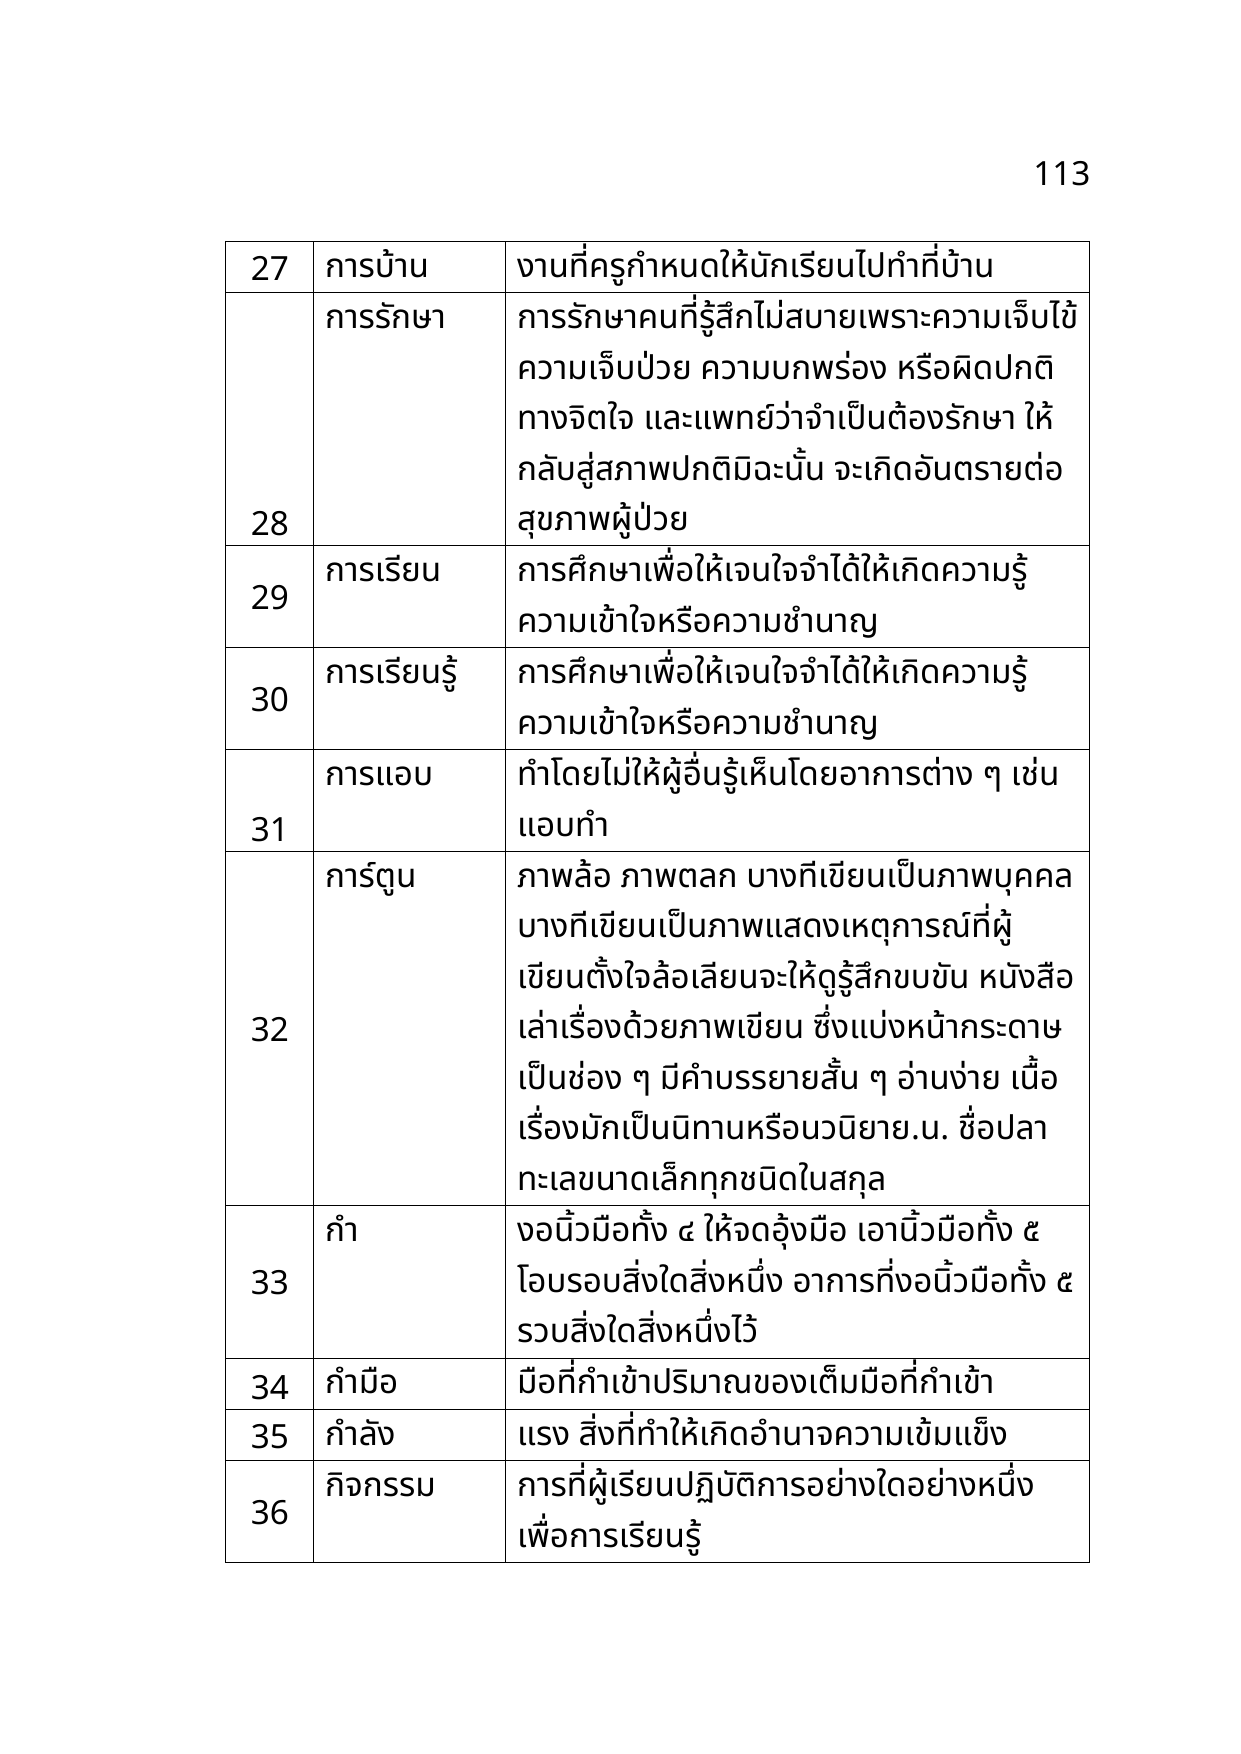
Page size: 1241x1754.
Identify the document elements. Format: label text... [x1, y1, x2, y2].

table_cell งานที่ครูกำหนดให้นักเรียนไปทําที่บ้าน [506, 242, 1089, 292]
table_cell 36 [226, 1461, 313, 1562]
table_cell กิจกรรม [314, 1461, 505, 1562]
table_cell การศึกษาเพื่อให้เจนใจจำได้ให้เกิดความรู้ความเข้าใจหรือความชำนาญ [506, 546, 1089, 647]
table_cell ภาพล้อ ภาพตลก บางทีเขียนเป็นภาพบุคคล บางทีเขียนเป็นภาพแสดงเหตุการณ์ที่ผู้เขียนตั้งใจล้อเลียนจะให้ดูรู้สึกขบขัน หนังสือเล่าเรื่องด้วยภาพเขียน ซึ่งแบ่งหน้ากระดาษเป็นช่อง ๆ มีคำบรรยายสั้น ๆ อ่านง่าย เนื้อเรื่องมักเป็นนิทานหรือนวนิยาย.น. ชื่อปลาทะเลขนาดเล็กทุกชนิดในสกุล [506, 852, 1089, 1205]
table_cell 34 [226, 1359, 313, 1409]
table_cell กำ [314, 1206, 505, 1357]
table_cell กำมือ [314, 1359, 505, 1409]
table_cell การบ้าน [314, 242, 505, 292]
table_cell การรักษา [314, 293, 505, 545]
table_cell 35 [226, 1410, 313, 1460]
table_cell 32 [226, 852, 313, 1205]
table_cell แรง สิ่งที่ทําให้เกิดอำนาจความเข้มแข็ง [506, 1410, 1089, 1460]
table_cell 29 [226, 546, 313, 647]
table_cell การแอบ [314, 750, 505, 851]
table_cell 27 [226, 242, 313, 292]
table_cell การที่ผู้เรียนปฏิบัติการอย่างใดอย่างหนึ่งเพื่อการเรียนรู้ [506, 1461, 1089, 1562]
table_cell งอนิ้วมือทั้ง ๔ ให้จดอุ้งมือ เอานิ้วมือทั้ง ๕ โอบรอบสิ่งใดสิ่งหนึ่ง อาการที่งอนิ้วมือทั้ง ๕ รวบสิ่งใดสิ่งหนึ่งไว้ [506, 1206, 1089, 1357]
table_cell มือที่กำเข้าปริมาณของเต็มมือที่กำเข้า [506, 1359, 1089, 1409]
table_cell การรักษาคนที่รู้สึกไม่สบายเพราะความเจ็บไข้ ความเจ็บป่วย ความบกพร่อง หรือผิดปกติทางจิตใจ และแพทย์ว่าจำเป็นต้องรักษา ให้กลับสู่สภาพปกติมิฉะนั้น จะเกิดอันตรายต่อสุขภาพผู้ป่วย [506, 293, 1089, 545]
table_cell การศึกษาเพื่อให้เจนใจจำได้ให้เกิดความรู้ความเข้าใจหรือความชำนาญ [506, 648, 1089, 749]
table_cell กำลัง [314, 1410, 505, 1460]
table_cell การ์ตูน [314, 852, 505, 1205]
table_cell 28 [226, 293, 313, 545]
table_cell 31 [226, 750, 313, 851]
table_cell การเรียนรู้ [314, 648, 505, 749]
table_cell 30 [226, 648, 313, 749]
table_cell 33 [226, 1206, 313, 1357]
table_cell การเรียน [314, 546, 505, 647]
table_cell ทําโดยไม่ให้ผู้อื่นรู้เห็นโดยอาการต่าง ๆ เช่น แอบทำ [506, 750, 1089, 851]
